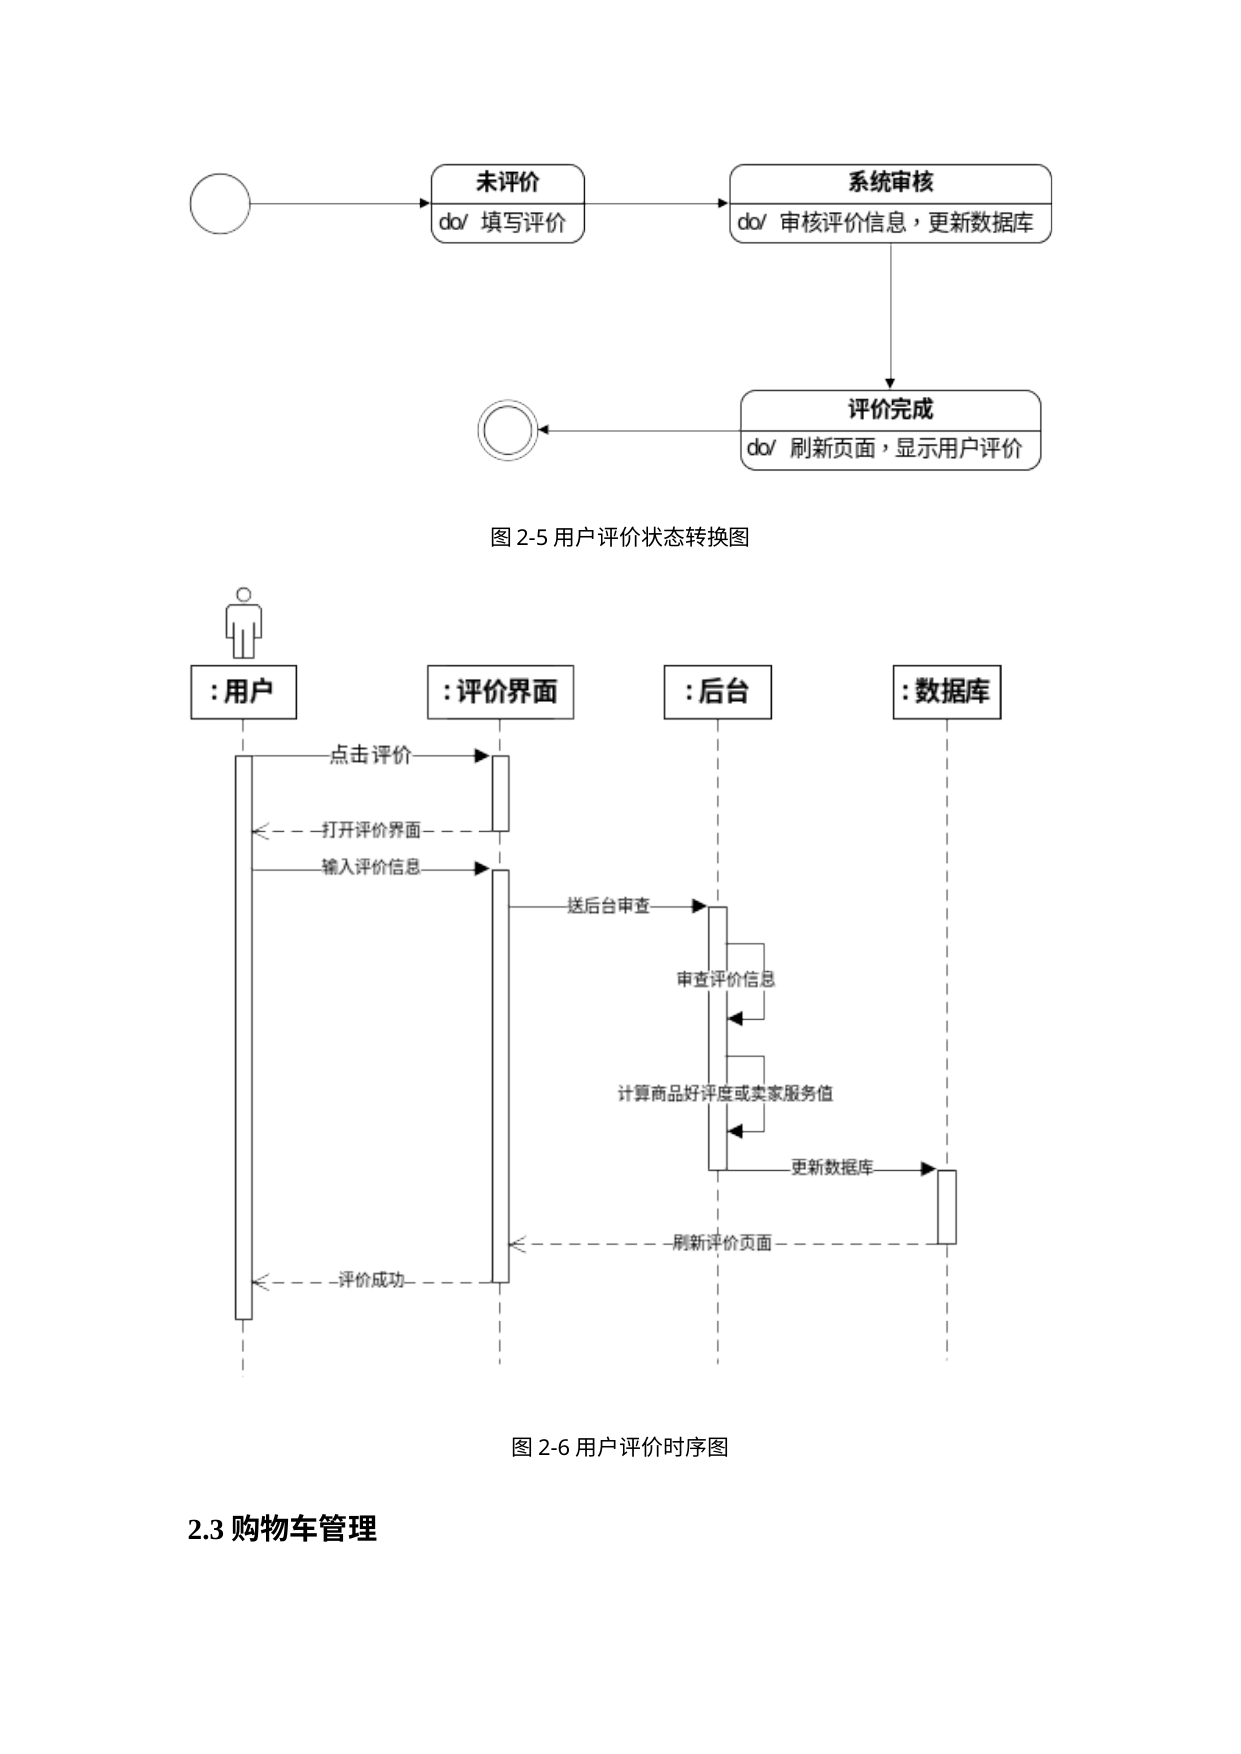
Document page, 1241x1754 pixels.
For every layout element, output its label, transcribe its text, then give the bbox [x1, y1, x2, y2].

text 图2-6 用户评价时序图 [187, 1429, 1053, 1462]
subtitle 2.3 购物车管理 [187, 1494, 1053, 1559]
text 图2-5 用户评价状态转换图 [187, 519, 1053, 552]
